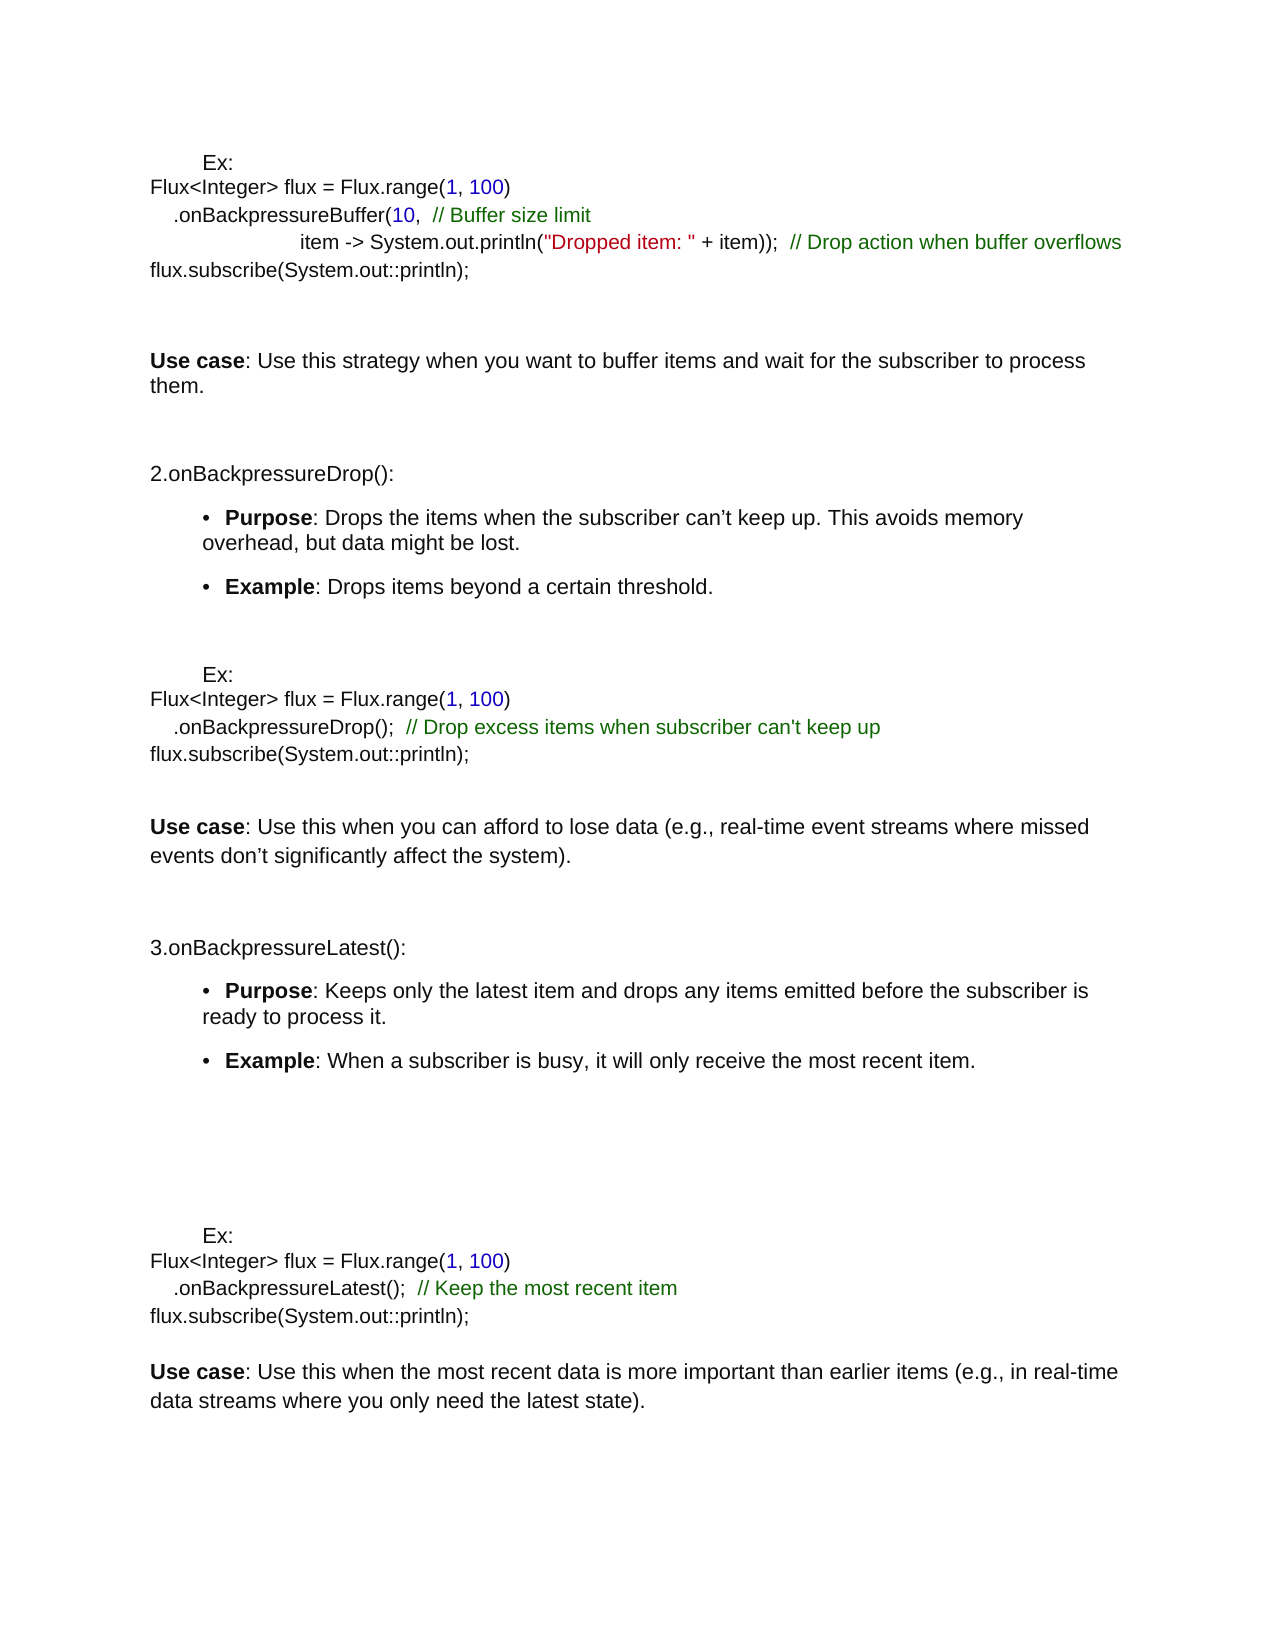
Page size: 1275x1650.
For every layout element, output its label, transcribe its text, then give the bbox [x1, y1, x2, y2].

text Use case: Use this when the most recent data is more important than earlier items (e.g., in real-time data streams where you only need the latest state). [150, 1358, 1125, 1413]
text Ex: [202, 1223, 1125, 1248]
text 3.onBackpressureLatest(): [150, 934, 1125, 959]
text Flux<Integer> flux = Flux.range(1, 100) [150, 1248, 1125, 1272]
text Ex: [202, 662, 1125, 687]
text .onBackpressureLatest(); // Keep the most recent item [150, 1276, 1125, 1300]
text flux.subscribe(System.out::println); [150, 742, 1125, 766]
text flux.subscribe(System.out::println); [150, 1303, 1125, 1327]
text Flux<Integer> flux = Flux.range(1, 100) [150, 687, 1125, 711]
text • Purpose: Keeps only the latest item and drops any items emitted before the subscriber is ready to process it. [202, 978, 1125, 1029]
text Use case: Use this when you can afford to lose data (e.g., real-time event streams where missed events don’t significantly affect the system). [150, 814, 1125, 868]
text • Example: Drops items beyond a certain threshold. [202, 574, 1125, 599]
text .onBackpressureDrop(); // Drop excess items when subscriber can't keep up [150, 715, 1125, 739]
text Flux<Integer> flux = Flux.range(1, 100) [150, 175, 1125, 199]
text • Example: When a subscriber is busy, it will only receive the most recent item. [202, 1047, 1125, 1073]
text item -> System.out.println("Dropped item: " + item)); // Drop action when buffer overflows [150, 230, 1125, 254]
text flux.subscribe(System.out::println); [150, 258, 1125, 282]
text Use case: Use this strategy when you want to buffer items and wait for the subscriber to process them. [150, 348, 1125, 398]
text Ex: [202, 150, 1125, 175]
text .onBackpressureBuffer(10, // Buffer size limit [150, 203, 1125, 227]
text • Purpose: Drops the items when the subscriber can’t keep up. This avoids memory overhead, but data might be lost. [202, 505, 1125, 555]
text 2.onBackpressureDrop(): [150, 461, 1125, 486]
